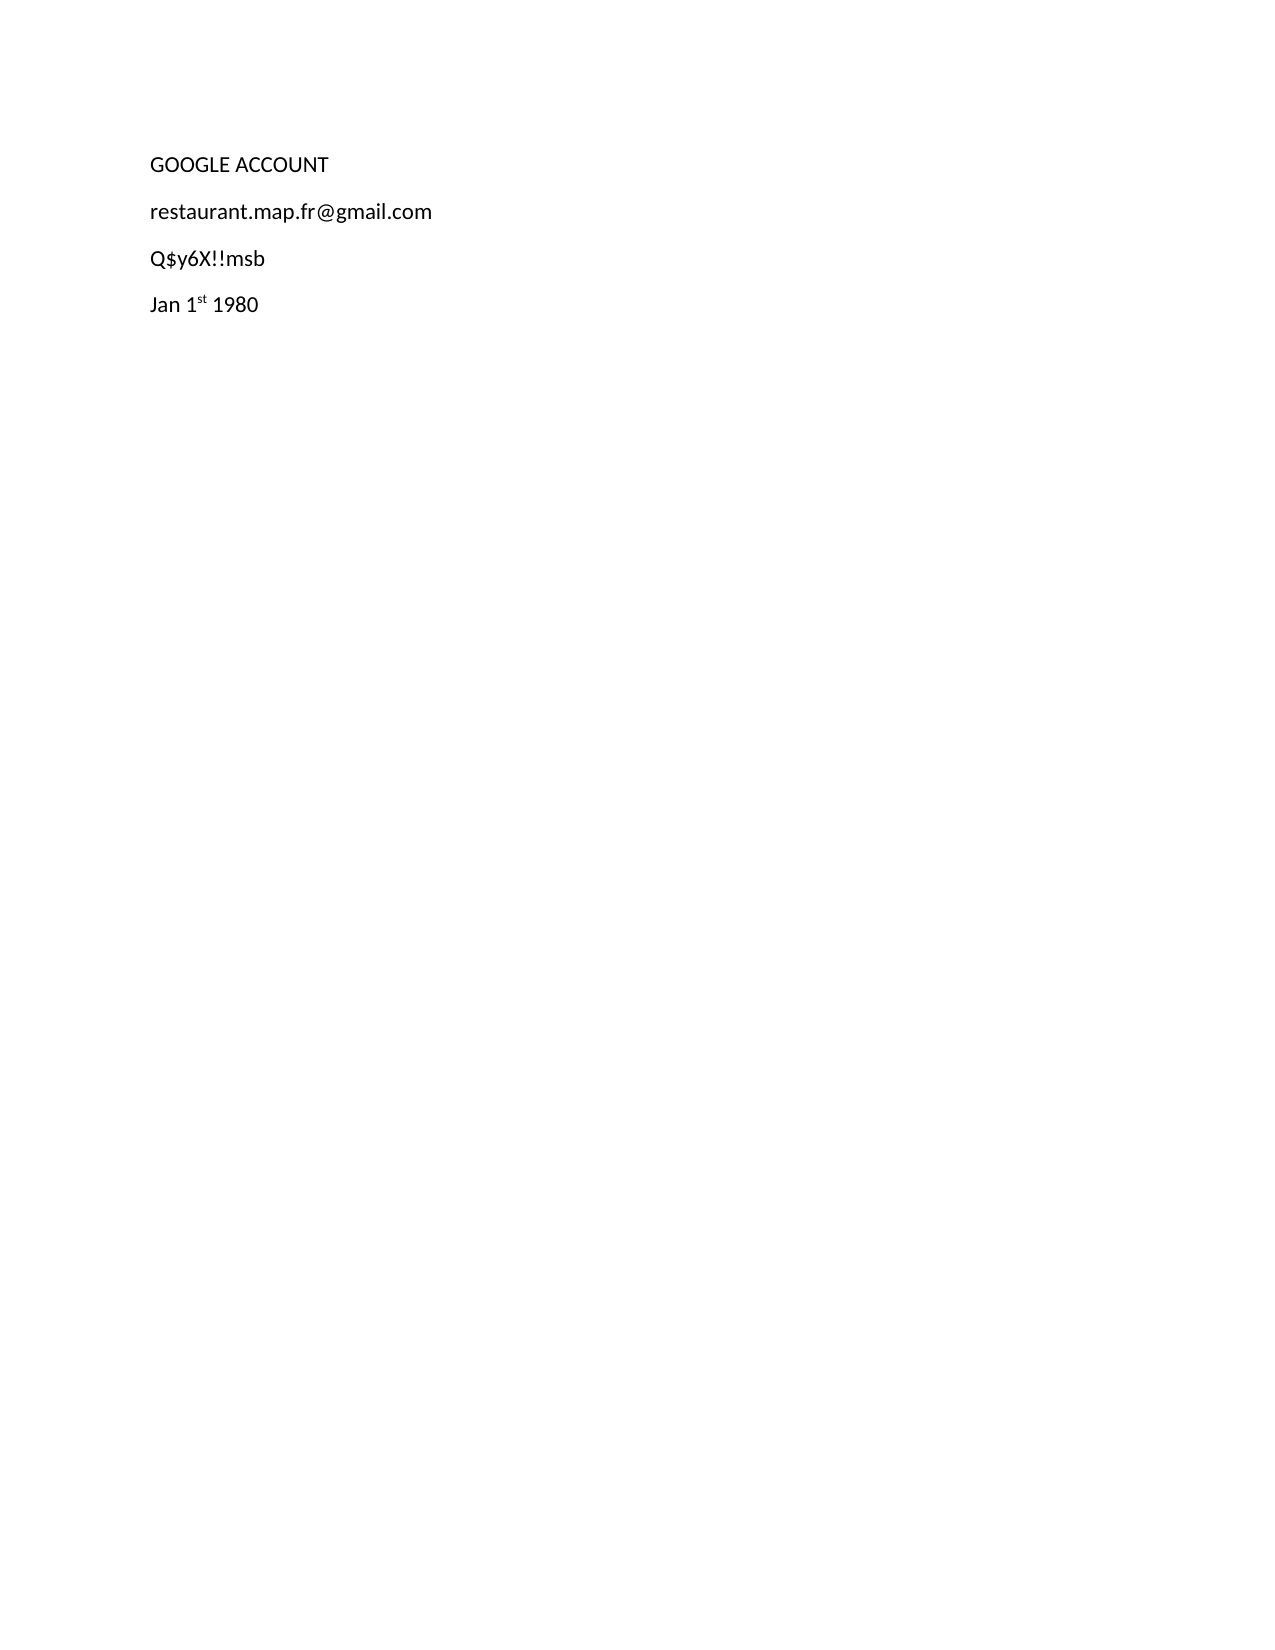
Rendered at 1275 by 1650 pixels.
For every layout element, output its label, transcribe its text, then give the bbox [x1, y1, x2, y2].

text Jan 1st 1980 [150, 291, 1125, 319]
text Q$y6X!!msb [150, 244, 1125, 272]
text GOOGLE ACCOUNT [150, 150, 1125, 178]
text restaurant.map.fr@gmail.com [150, 197, 1125, 225]
